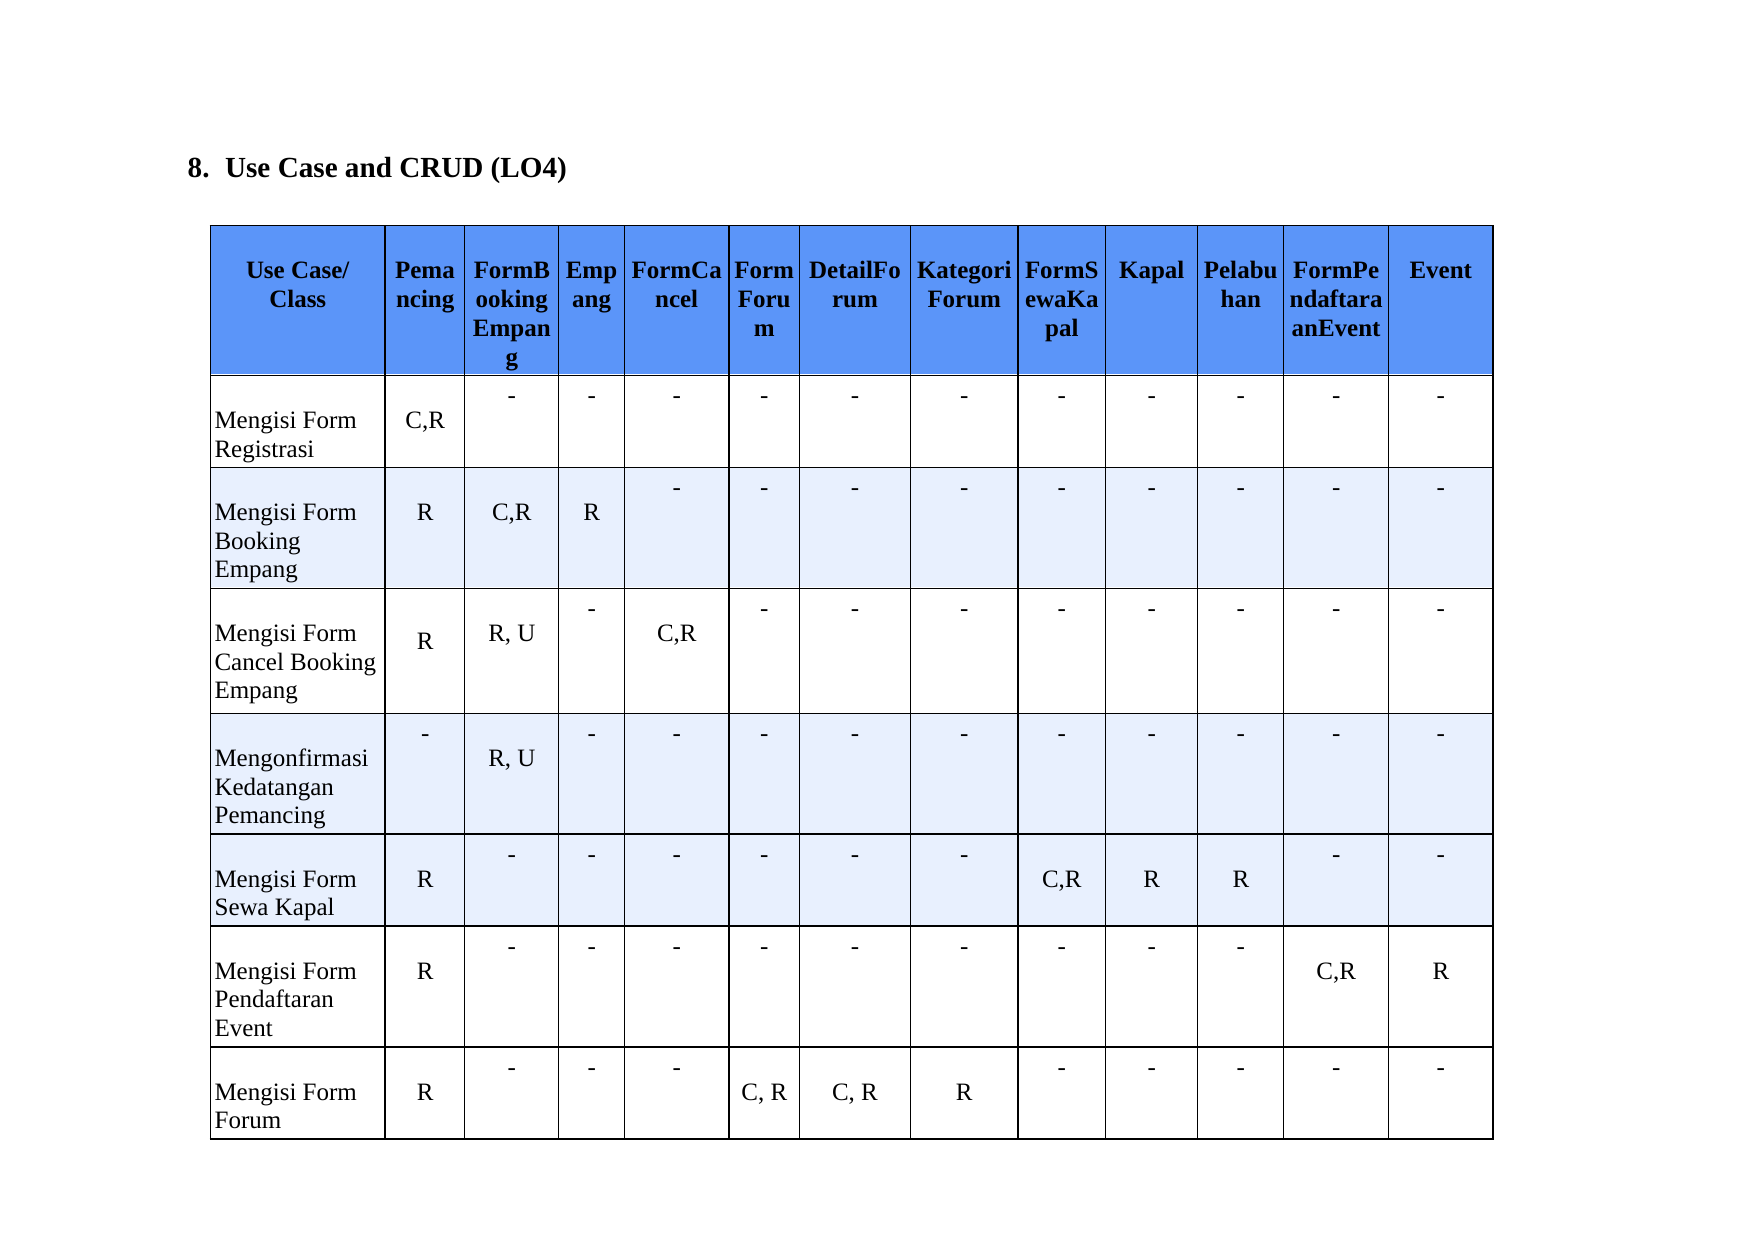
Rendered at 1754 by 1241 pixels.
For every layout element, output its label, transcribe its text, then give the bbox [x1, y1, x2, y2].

table_cell - [911, 714, 1017, 833]
table_cell - [911, 835, 1017, 925]
table_cell R [386, 1048, 464, 1138]
table_header Pelabuhan [1198, 226, 1283, 374]
table_cell - [911, 376, 1017, 467]
table_cell - [1106, 468, 1197, 587]
table_cell R [1198, 835, 1283, 925]
table_cell Mengisi Form Cancel Booking Empang [211, 589, 384, 712]
table_cell - [911, 589, 1017, 712]
table_cell - [1389, 376, 1492, 467]
table_cell - [1389, 589, 1492, 712]
table_cell C,R [386, 376, 464, 467]
table_header FormSewaKapal [1019, 226, 1105, 374]
table_cell - [465, 927, 558, 1046]
table_cell - [1198, 468, 1283, 587]
table_cell - [1389, 1048, 1492, 1138]
table_header Event [1389, 226, 1492, 374]
table_cell - [1284, 835, 1388, 925]
table_cell R [386, 927, 464, 1046]
table_header Pemancing [386, 226, 464, 374]
table_header Kapal [1106, 226, 1197, 374]
table_cell - [559, 835, 624, 925]
table_cell - [730, 835, 799, 925]
table_cell - [1284, 468, 1388, 587]
table_cell C,R [1019, 835, 1105, 925]
table_cell - [465, 1048, 558, 1138]
table_cell R [386, 835, 464, 925]
table_cell - [1106, 714, 1197, 833]
table_cell Mengisi Form Booking Empang [211, 468, 384, 587]
table_cell - [911, 927, 1017, 1046]
table_cell - [800, 714, 910, 833]
table_header FormCancel [625, 226, 728, 374]
table_cell - [625, 714, 728, 833]
table_cell - [1106, 927, 1197, 1046]
table_cell - [1198, 927, 1283, 1046]
table_cell - [1284, 714, 1388, 833]
table_cell - [730, 376, 799, 467]
table_cell R [911, 1048, 1017, 1138]
table_cell - [730, 714, 799, 833]
table_cell - [559, 376, 624, 467]
table_cell Mengisi Form Registrasi [211, 376, 384, 467]
table_cell R [386, 589, 464, 712]
table_cell - [1019, 468, 1105, 587]
table_cell - [1019, 714, 1105, 833]
table_cell - [559, 1048, 624, 1138]
table_cell - [465, 835, 558, 925]
table_cell - [800, 468, 910, 587]
table_header FormBookingEmpang [465, 226, 558, 374]
table_cell C,R [625, 589, 728, 712]
table_cell R [1106, 835, 1197, 925]
table_cell - [800, 835, 910, 925]
table_header Empang [559, 226, 624, 374]
table_cell - [1198, 1048, 1283, 1138]
table_cell R [386, 468, 464, 587]
table_header DetailForum [800, 226, 910, 374]
table_cell C, R [730, 1048, 799, 1138]
subtitle Use Case and CRUD (LO4) [187, 150, 1604, 183]
table_cell - [1389, 468, 1492, 587]
table_header FormForum [730, 226, 799, 374]
table_cell - [911, 468, 1017, 587]
table_cell Mengonfirmasi Kedatangan Pemancing [211, 714, 384, 833]
table_cell - [625, 835, 728, 925]
table_cell - [559, 927, 624, 1046]
table_cell - [1019, 376, 1105, 467]
table_header KategoriForum [911, 226, 1017, 374]
table_header FormPendaftaraanEvent [1284, 226, 1388, 374]
table_cell - [730, 927, 799, 1046]
table_cell - [1198, 714, 1283, 833]
table_cell - [1019, 1048, 1105, 1138]
table_cell - [625, 468, 728, 587]
table_cell C,R [1284, 927, 1388, 1046]
table_cell - [1019, 927, 1105, 1046]
table_cell - [559, 589, 624, 712]
table_cell - [1106, 1048, 1197, 1138]
table_header Use Case/ Class [211, 226, 384, 374]
table_cell - [730, 468, 799, 587]
table_cell - [1389, 714, 1492, 833]
table_cell Mengisi Form Forum [211, 1048, 384, 1138]
table_cell R [1389, 927, 1492, 1046]
table_cell - [800, 927, 910, 1046]
table_cell - [1284, 376, 1388, 467]
table_cell - [625, 927, 728, 1046]
table_cell - [730, 589, 799, 712]
table_cell Mengisi Form Pendaftaran Event [211, 927, 384, 1046]
table_cell - [465, 376, 558, 467]
table_cell R, U [465, 589, 558, 712]
table_cell - [625, 376, 728, 467]
table_cell C, R [800, 1048, 910, 1138]
table_cell - [800, 376, 910, 467]
table_cell - [1106, 589, 1197, 712]
table_cell R [559, 468, 624, 587]
table_cell - [1198, 589, 1283, 712]
table_cell Mengisi Form Sewa Kapal [211, 835, 384, 925]
table_cell - [1284, 1048, 1388, 1138]
table_cell R, U [465, 714, 558, 833]
table_cell - [625, 1048, 728, 1138]
table_cell - [800, 589, 910, 712]
table_cell - [1389, 835, 1492, 925]
table_cell - [1198, 376, 1283, 467]
table_cell - [1019, 589, 1105, 712]
table_cell - [1284, 589, 1388, 712]
table_cell - [1106, 376, 1197, 467]
table_cell - [559, 714, 624, 833]
table_cell - [386, 714, 464, 833]
table_cell C,R [465, 468, 558, 587]
